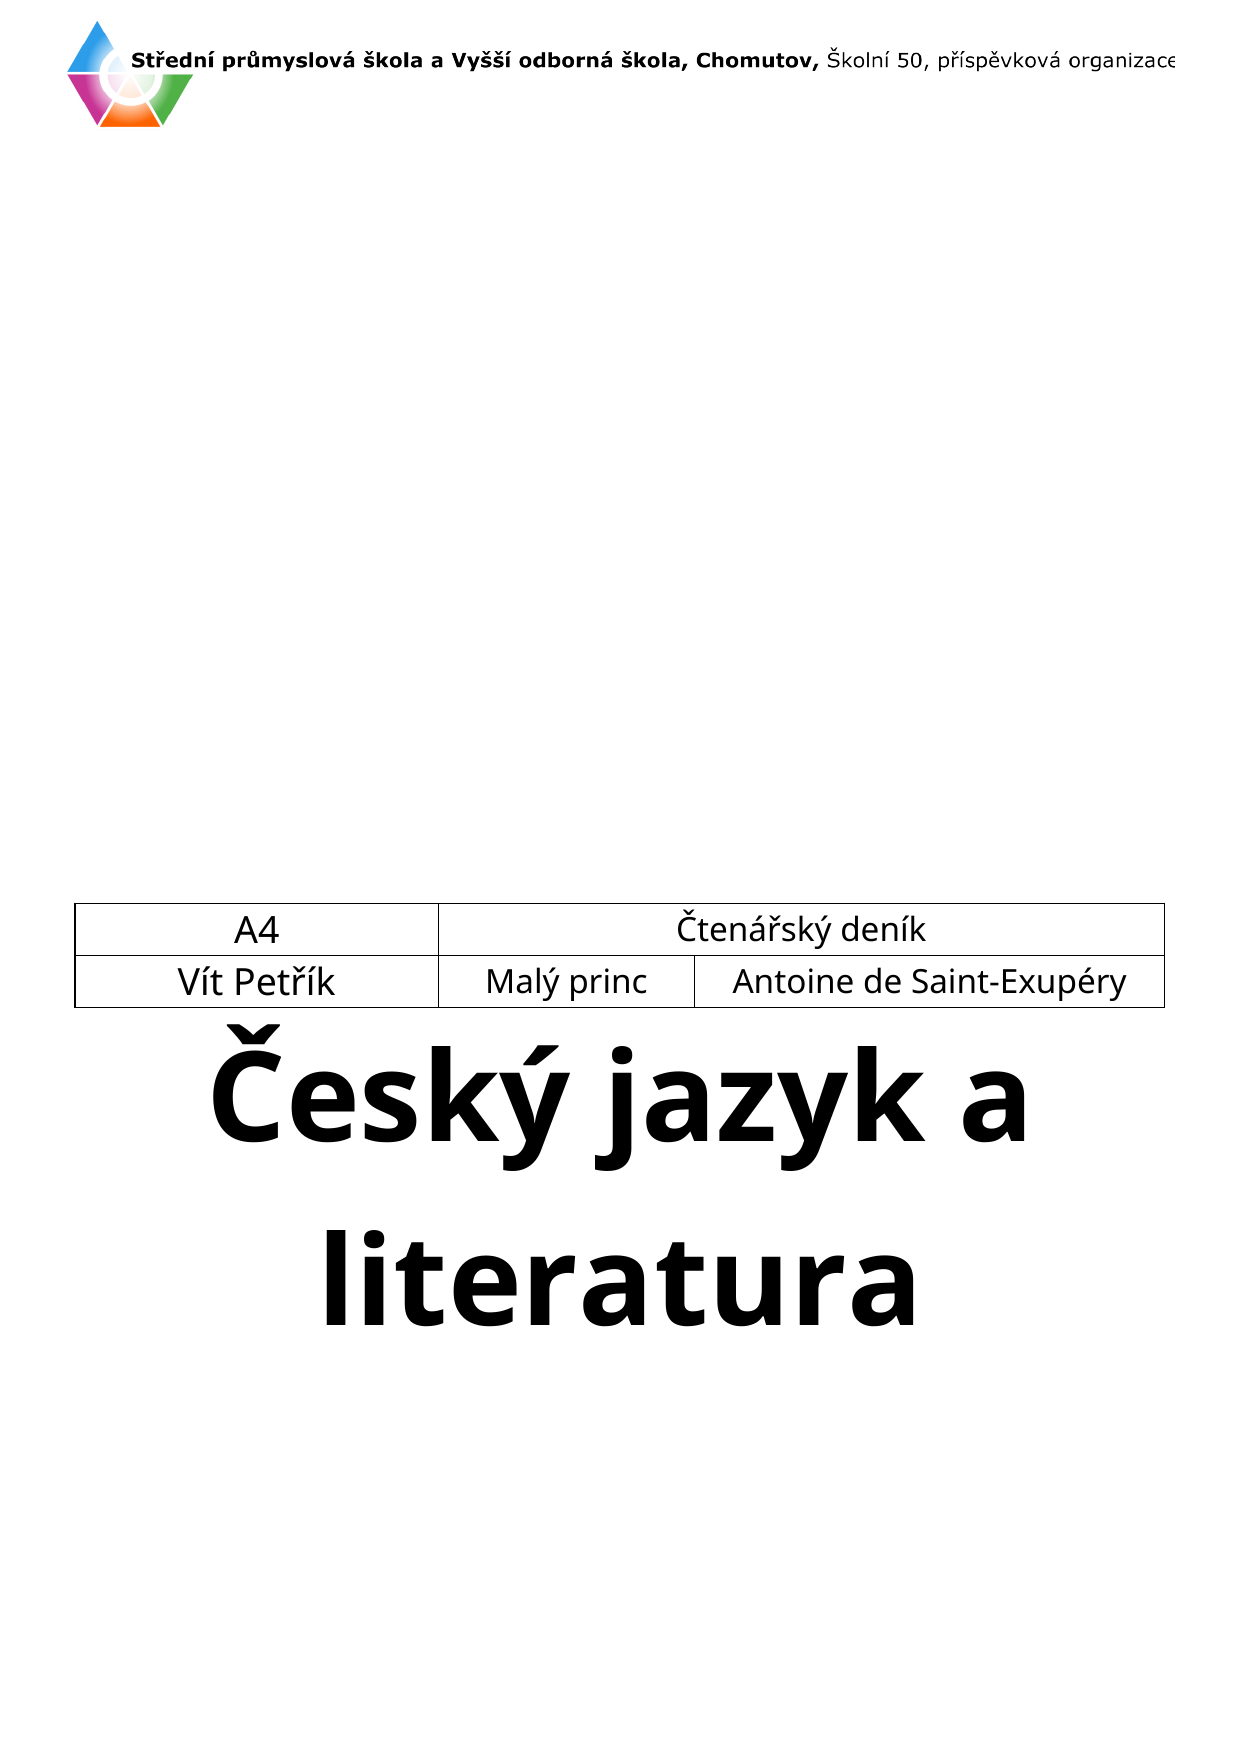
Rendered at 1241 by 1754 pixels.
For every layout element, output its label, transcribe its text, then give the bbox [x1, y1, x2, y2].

table_cell Antoine de Saint-Exupéry [695, 956, 1164, 1007]
table_header A4 [76, 904, 438, 954]
table_header Čtenářský deník [439, 904, 1164, 954]
text Český jazyk a literatura [75, 1008, 1165, 1362]
table_cell Malý princ [439, 956, 694, 1007]
table_cell Vít Petřík [76, 956, 438, 1007]
picture [62, 15, 1174, 131]
